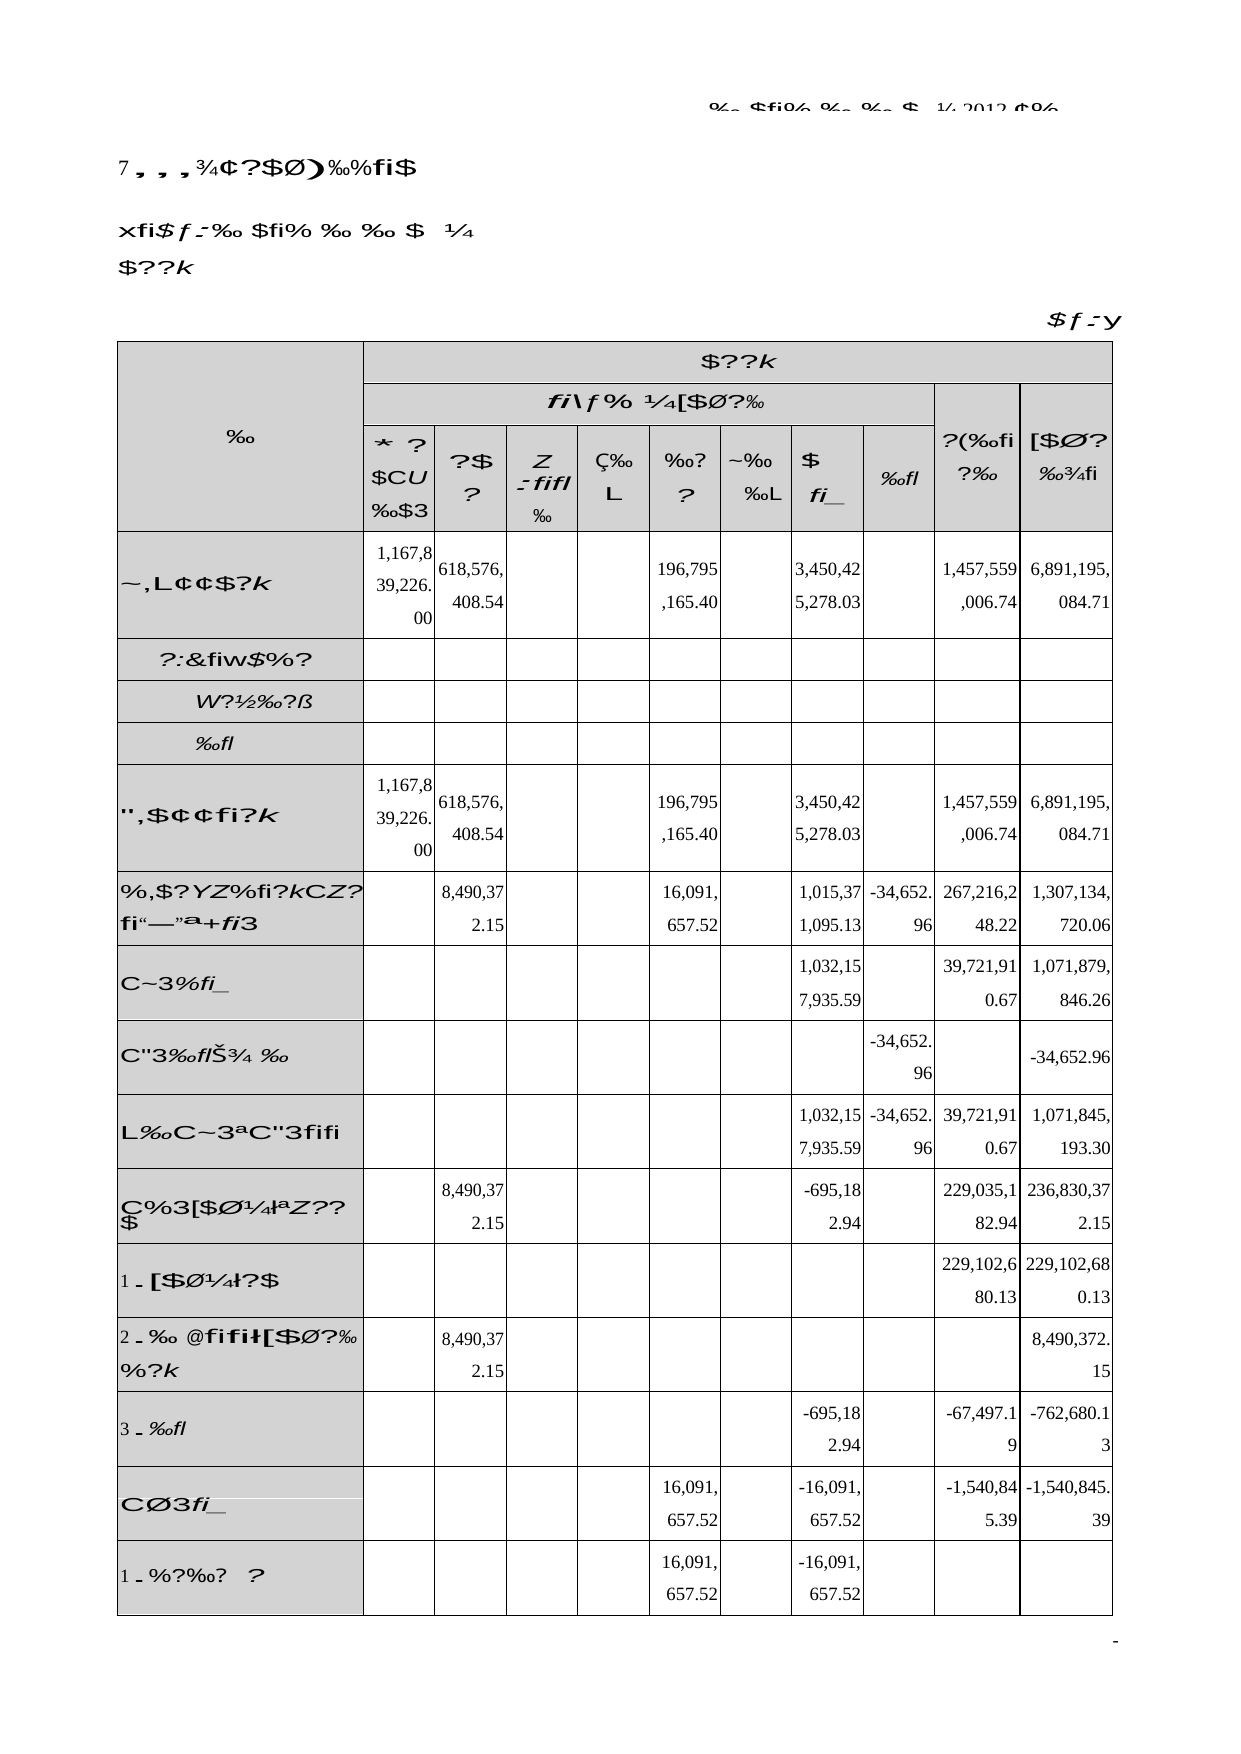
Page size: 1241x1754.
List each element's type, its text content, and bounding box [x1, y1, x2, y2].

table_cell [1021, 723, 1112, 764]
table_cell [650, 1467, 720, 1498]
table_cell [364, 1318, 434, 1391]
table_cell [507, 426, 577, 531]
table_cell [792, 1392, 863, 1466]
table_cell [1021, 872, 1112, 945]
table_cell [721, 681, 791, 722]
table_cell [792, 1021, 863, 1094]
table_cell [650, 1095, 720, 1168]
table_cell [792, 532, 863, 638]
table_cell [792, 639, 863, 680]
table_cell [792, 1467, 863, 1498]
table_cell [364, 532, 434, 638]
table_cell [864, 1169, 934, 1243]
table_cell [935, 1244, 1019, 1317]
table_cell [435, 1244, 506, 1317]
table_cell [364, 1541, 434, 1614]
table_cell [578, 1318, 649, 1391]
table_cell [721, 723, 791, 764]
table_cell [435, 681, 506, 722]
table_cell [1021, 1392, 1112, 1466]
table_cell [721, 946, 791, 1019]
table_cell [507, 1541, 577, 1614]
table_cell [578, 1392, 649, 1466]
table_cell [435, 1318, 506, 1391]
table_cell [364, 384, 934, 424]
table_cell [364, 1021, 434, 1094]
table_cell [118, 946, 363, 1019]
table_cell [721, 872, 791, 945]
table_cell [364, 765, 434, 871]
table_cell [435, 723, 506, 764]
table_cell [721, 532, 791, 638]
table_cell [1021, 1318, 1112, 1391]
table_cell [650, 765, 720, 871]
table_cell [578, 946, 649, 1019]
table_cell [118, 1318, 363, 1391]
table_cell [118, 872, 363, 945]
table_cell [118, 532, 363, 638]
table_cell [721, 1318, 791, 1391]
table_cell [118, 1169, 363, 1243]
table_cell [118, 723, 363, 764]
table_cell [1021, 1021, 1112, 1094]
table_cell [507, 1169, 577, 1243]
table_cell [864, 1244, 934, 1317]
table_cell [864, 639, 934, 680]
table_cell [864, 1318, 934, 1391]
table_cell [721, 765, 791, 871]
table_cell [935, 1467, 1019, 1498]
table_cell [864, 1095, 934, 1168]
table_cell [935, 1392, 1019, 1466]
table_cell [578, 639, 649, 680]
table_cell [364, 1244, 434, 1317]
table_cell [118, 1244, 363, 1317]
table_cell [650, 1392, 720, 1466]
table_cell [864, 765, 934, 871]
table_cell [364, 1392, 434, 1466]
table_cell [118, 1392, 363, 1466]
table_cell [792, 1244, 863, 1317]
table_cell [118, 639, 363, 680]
text $ƒ:y [1047, 309, 1134, 331]
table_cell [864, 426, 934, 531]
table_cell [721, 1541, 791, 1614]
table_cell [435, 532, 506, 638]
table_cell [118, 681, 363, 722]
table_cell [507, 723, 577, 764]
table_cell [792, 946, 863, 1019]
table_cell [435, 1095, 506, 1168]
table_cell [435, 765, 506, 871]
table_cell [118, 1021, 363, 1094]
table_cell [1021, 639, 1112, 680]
subtitle 7,,,¾¢?$Ø)‰%fi$ [118, 155, 1125, 180]
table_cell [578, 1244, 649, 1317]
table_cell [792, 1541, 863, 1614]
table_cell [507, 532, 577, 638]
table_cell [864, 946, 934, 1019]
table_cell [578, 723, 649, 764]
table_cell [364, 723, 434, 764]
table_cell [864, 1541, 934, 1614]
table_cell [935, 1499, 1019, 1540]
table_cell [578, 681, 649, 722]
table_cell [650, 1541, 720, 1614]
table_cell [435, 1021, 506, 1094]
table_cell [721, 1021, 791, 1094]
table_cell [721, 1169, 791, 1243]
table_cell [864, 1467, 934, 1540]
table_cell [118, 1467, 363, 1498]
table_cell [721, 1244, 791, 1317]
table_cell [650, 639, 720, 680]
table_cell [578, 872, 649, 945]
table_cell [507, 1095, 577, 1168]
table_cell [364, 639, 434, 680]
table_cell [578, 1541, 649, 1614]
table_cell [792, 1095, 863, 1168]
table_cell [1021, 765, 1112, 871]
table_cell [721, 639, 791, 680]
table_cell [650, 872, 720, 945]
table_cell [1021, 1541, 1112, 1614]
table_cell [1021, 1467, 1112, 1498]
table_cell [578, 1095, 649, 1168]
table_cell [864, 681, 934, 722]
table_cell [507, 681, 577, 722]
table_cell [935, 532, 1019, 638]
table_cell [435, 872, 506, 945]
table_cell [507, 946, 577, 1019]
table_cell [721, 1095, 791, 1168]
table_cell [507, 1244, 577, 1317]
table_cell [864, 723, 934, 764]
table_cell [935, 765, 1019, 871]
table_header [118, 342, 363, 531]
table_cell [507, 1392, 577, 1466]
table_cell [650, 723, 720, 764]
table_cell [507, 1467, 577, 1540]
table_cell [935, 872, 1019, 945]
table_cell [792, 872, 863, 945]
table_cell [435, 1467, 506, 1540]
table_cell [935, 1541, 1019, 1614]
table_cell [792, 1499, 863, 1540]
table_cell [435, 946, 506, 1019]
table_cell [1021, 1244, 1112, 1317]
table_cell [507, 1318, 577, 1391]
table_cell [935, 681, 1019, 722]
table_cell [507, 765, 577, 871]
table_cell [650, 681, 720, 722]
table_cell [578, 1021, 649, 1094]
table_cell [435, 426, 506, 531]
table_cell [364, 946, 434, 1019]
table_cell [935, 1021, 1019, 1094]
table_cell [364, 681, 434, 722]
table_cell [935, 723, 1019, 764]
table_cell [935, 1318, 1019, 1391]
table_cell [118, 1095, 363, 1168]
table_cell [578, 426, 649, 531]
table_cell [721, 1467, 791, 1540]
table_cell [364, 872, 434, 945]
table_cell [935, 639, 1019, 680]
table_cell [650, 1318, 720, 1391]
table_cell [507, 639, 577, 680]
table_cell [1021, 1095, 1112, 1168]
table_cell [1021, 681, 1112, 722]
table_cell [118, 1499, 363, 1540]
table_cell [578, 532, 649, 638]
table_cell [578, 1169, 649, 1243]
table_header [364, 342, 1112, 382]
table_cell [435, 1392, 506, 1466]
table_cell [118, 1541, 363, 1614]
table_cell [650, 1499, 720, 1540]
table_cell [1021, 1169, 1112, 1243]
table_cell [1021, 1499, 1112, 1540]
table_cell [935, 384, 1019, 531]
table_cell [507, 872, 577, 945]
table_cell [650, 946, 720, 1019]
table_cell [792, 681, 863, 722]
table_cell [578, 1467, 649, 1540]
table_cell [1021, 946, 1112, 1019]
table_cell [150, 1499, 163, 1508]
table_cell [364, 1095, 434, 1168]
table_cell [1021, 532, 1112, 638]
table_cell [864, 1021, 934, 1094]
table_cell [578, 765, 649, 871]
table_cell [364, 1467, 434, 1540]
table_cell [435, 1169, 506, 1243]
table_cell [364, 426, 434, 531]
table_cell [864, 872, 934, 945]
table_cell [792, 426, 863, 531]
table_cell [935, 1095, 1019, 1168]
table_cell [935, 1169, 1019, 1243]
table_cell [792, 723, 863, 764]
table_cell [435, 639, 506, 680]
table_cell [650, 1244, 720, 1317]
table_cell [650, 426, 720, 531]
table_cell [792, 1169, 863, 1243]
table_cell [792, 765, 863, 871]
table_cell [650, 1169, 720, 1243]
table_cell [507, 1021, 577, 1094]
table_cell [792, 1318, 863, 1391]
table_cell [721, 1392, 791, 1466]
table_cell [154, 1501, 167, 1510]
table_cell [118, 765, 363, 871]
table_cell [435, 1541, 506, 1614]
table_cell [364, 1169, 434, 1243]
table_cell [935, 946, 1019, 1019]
text xfi$ƒ:‰ $fi% ‰ ‰ $ ¼ [118, 220, 477, 242]
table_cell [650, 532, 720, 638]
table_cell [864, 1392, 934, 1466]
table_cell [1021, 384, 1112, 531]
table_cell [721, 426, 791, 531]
text $??k [118, 257, 477, 278]
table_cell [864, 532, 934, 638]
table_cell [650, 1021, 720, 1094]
